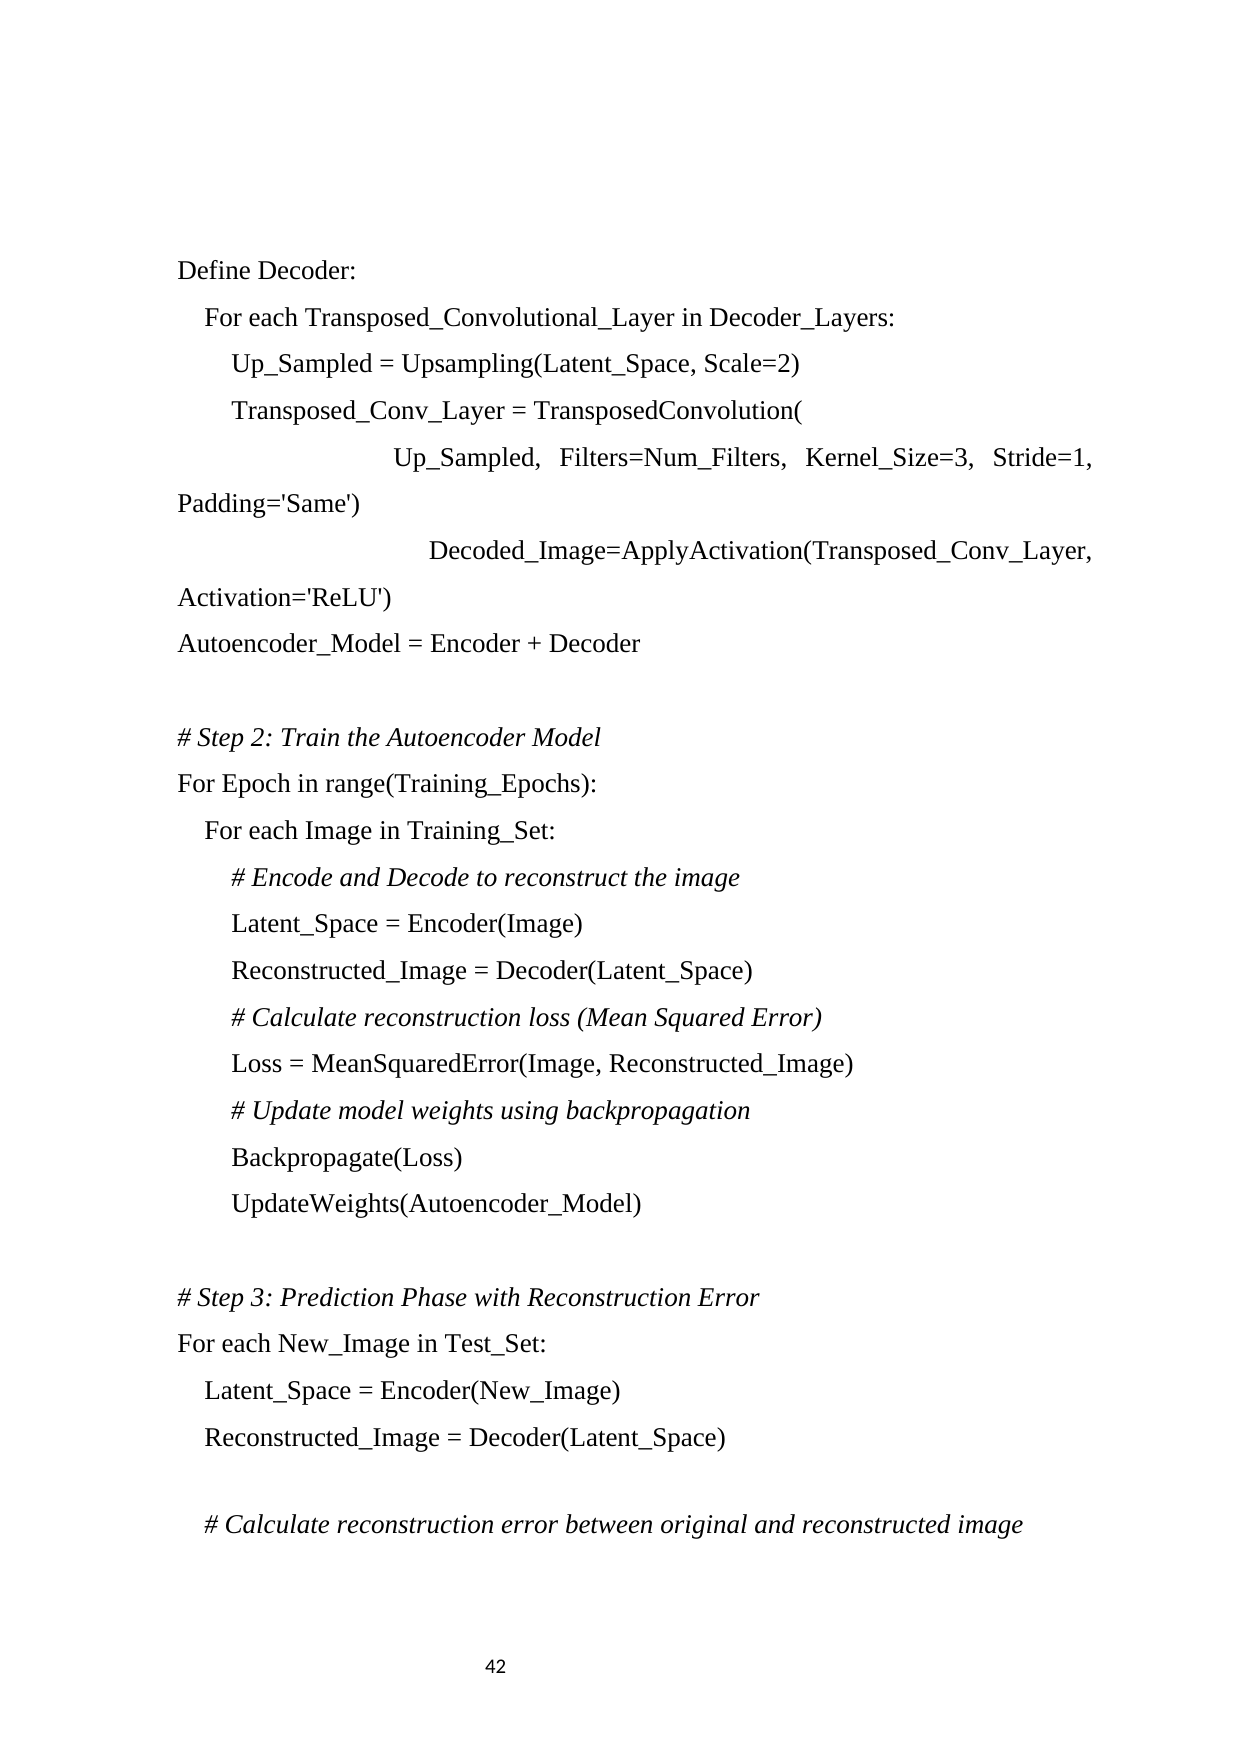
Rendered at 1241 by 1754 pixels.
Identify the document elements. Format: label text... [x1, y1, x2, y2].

text For each New_Image in Test_Set: [169, 1326, 1102, 1359]
text # Step 3: Prediction Phase with Reconstruction Error [169, 1279, 1102, 1312]
text Define Decoder: [169, 252, 1102, 285]
text For each Image in Training_Set: [169, 812, 1102, 845]
text Loss = MeanSquaredError(Image, Reconstructed_Image) [169, 1046, 1102, 1079]
text # Update model weights using backpropagation [169, 1092, 1102, 1125]
text Reconstructed_Image = Decoder(Latent_Space) [169, 952, 1102, 985]
text For each Transposed_Convolutional_Layer in Decoder_Layers: [169, 299, 1102, 332]
text Decoded_Image=ApplyActivation(Transposed_Conv_Layer, Activation='ReLU') [169, 532, 1102, 612]
text # Calculate reconstruction loss (Mean Squared Error) [169, 999, 1102, 1032]
text UpdateWeights(Autoencoder_Model) [169, 1186, 1102, 1219]
text Latent_Space = Encoder(New_Image) [169, 1372, 1102, 1405]
text Autoencoder_Model = Encoder + Decoder [169, 626, 1102, 659]
text # Step 2: Train the Autoencoder Model [169, 719, 1102, 752]
text For Epoch in range(Training_Epochs): [169, 766, 1102, 799]
text # Calculate reconstruction error between original and reconstructed image [169, 1506, 1102, 1542]
text # Encode and Decode to reconstruct the image [169, 859, 1102, 892]
text Backpropagate(Loss) [169, 1139, 1102, 1172]
text Reconstructed_Image = Decoder(Latent_Space) [169, 1419, 1102, 1452]
text Up_Sampled, Filters=Num_Filters, Kernel_Size=3, Stride=1, Padding='Same') [169, 439, 1102, 519]
text Transposed_Conv_Layer = TransposedConvolution( [169, 392, 1102, 425]
text Up_Sampled = Upsampling(Latent_Space, Scale=2) [169, 346, 1102, 379]
text Latent_Space = Encoder(Image) [169, 906, 1102, 939]
